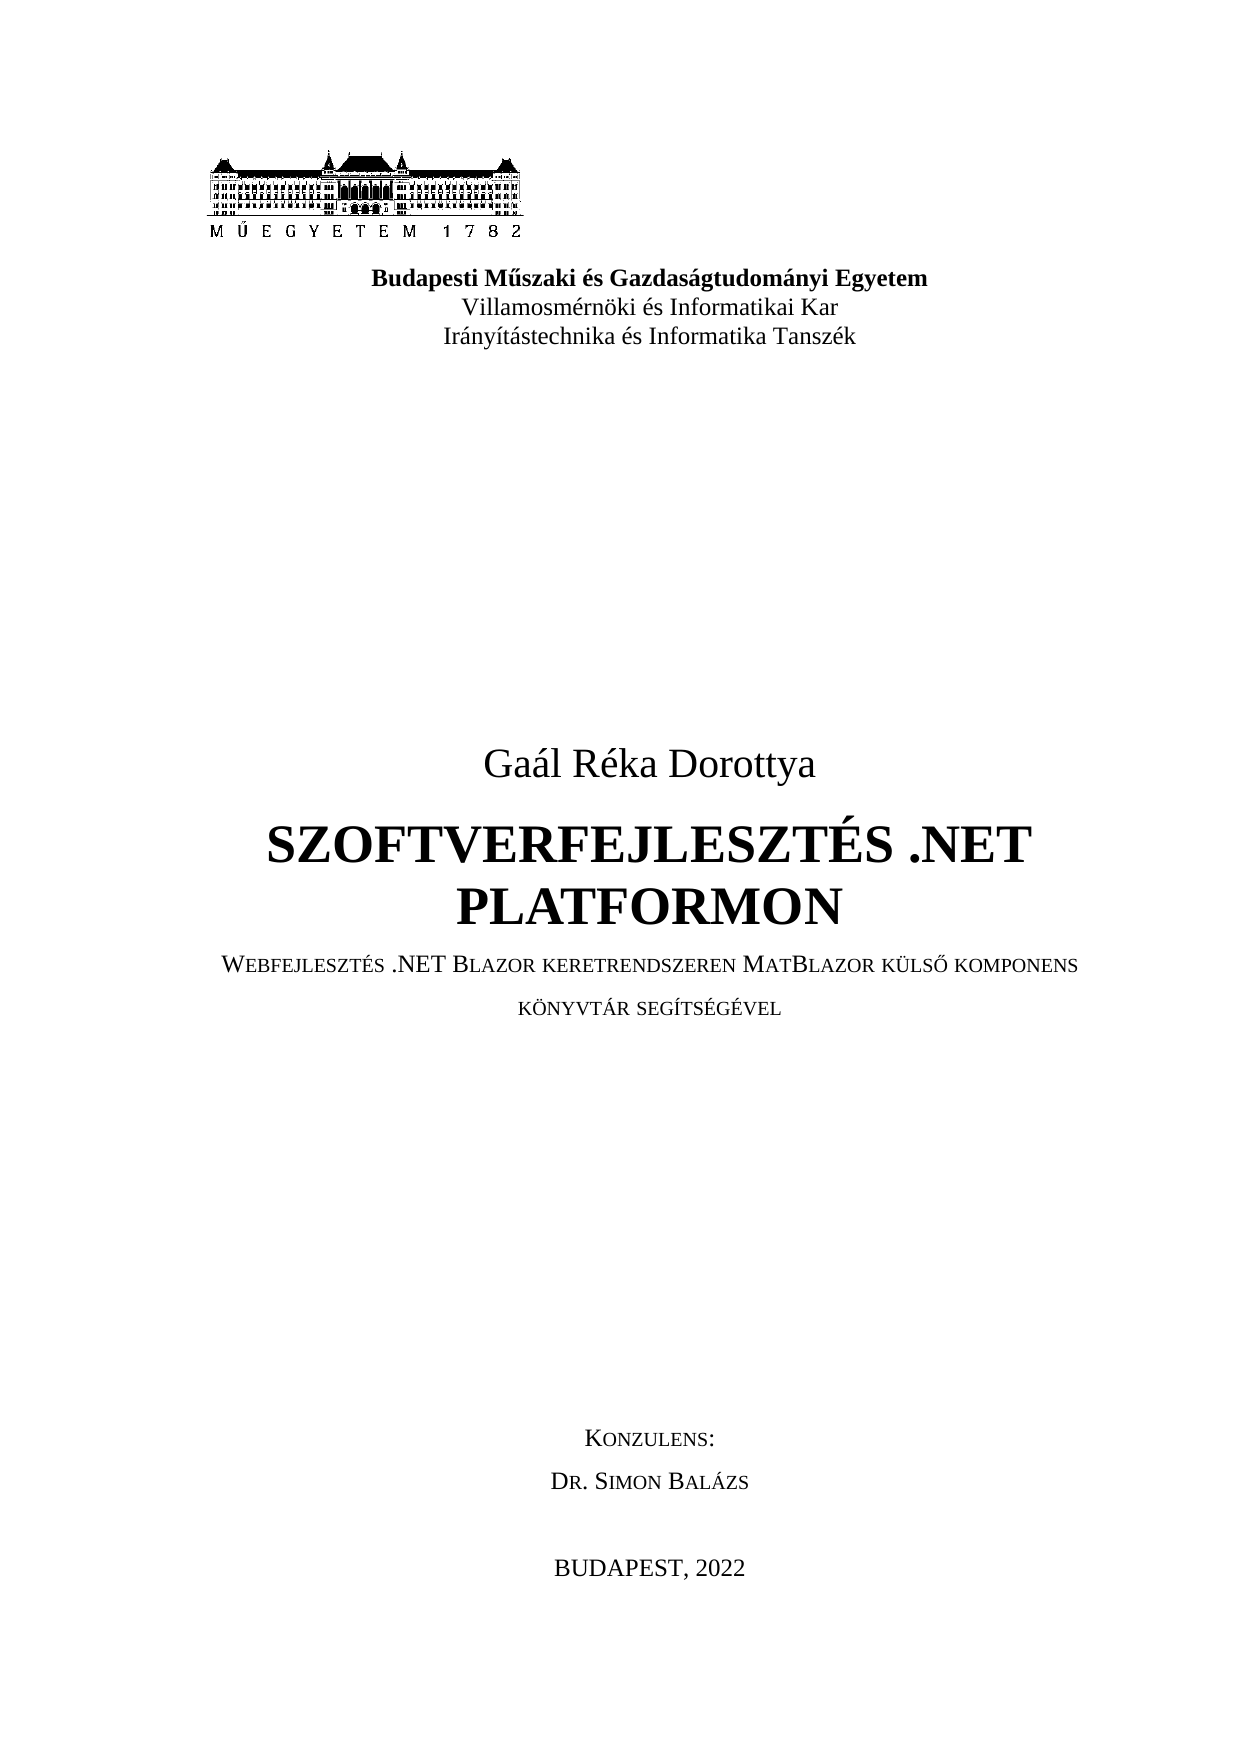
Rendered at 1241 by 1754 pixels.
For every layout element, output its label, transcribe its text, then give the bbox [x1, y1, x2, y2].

picture [206, 147, 524, 237]
text Konzulens: [207, 1423, 1092, 1452]
text Villamosmérnöki és Informatikai Kar [207, 292, 1092, 321]
text Budapesti Műszaki és Gazdaságtudományi Egyetem [207, 263, 1092, 292]
text Irányítástechnika és Informatika Tanszék [207, 321, 1092, 349]
text Dr. Simon Balázs [207, 1466, 1092, 1495]
title Szoftverfejlesztés .net platformon [207, 812, 1092, 936]
text BUDAPEST, 2022 [207, 1553, 1092, 1581]
text Webfejlesztés .NET Blazor keretrendszeren MatBlazor külső komponens könyvtár segítségével [207, 949, 1092, 1021]
text Gaál Réka Dorottya [207, 739, 1092, 787]
